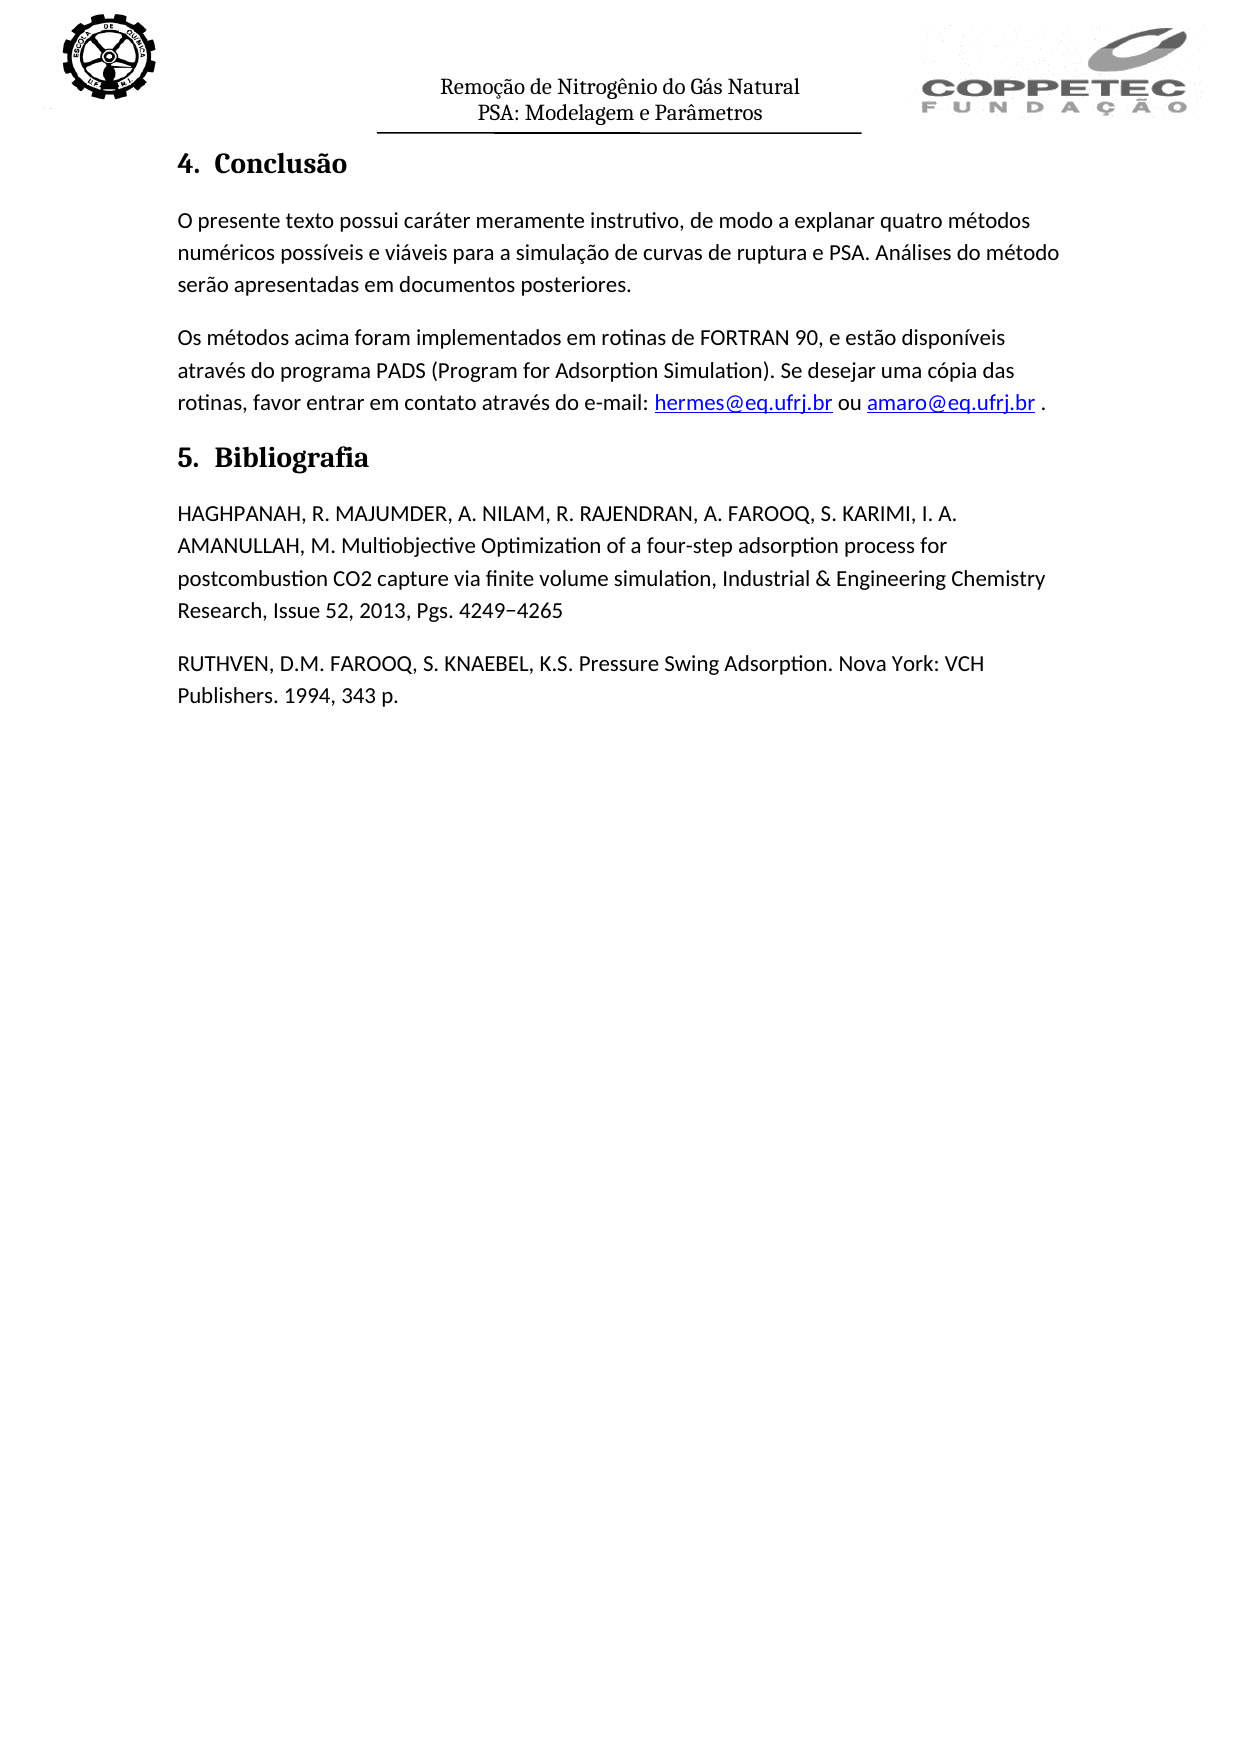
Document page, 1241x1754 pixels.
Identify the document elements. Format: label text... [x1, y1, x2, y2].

text Os métodos acima foram implementados em rotinas de FORTRAN 90, e estão disponíveis através do programa PADS (Program for Adsorption Simulation). Se desejar uma cópia das rotinas, favor entrar em contato através do e-mail: hermes@eq.ufrj.br ou amaro@eq.ufrj.br . [177, 323, 1063, 416]
text O presente texto possui caráter meramente instrutivo, de modo a explanar quatro métodos numéricos possíveis e viáveis para a simulação de curvas de ruptura e PSA. Análises do método serão apresentadas em documentos posteriores. [177, 206, 1063, 298]
picture [908, 24, 1207, 119]
text HAGHPANAH, R. MAJUMDER, A. NILAM, R. RAJENDRAN, A. FAROOQ, S. KARIMI, I. A. AMANULLAH, M. Multiobjective Optimization of a four-step adsorption process for postcombustion CO2 capture via finite volume simulation, Industrial & Engineering Chemistry Research, Issue 52, 2013, Pgs. 4249−4265 [177, 499, 1063, 624]
text RUTHVEN, D.M. FAROOQ, S. KNAEBEL, K.S. Pressure Swing Adsorption. Nova York: VCH Publishers. 1994, 343 p. [177, 649, 1063, 709]
subtitle Conclusão [177, 148, 1063, 181]
subtitle Bibliografia [177, 441, 1063, 474]
